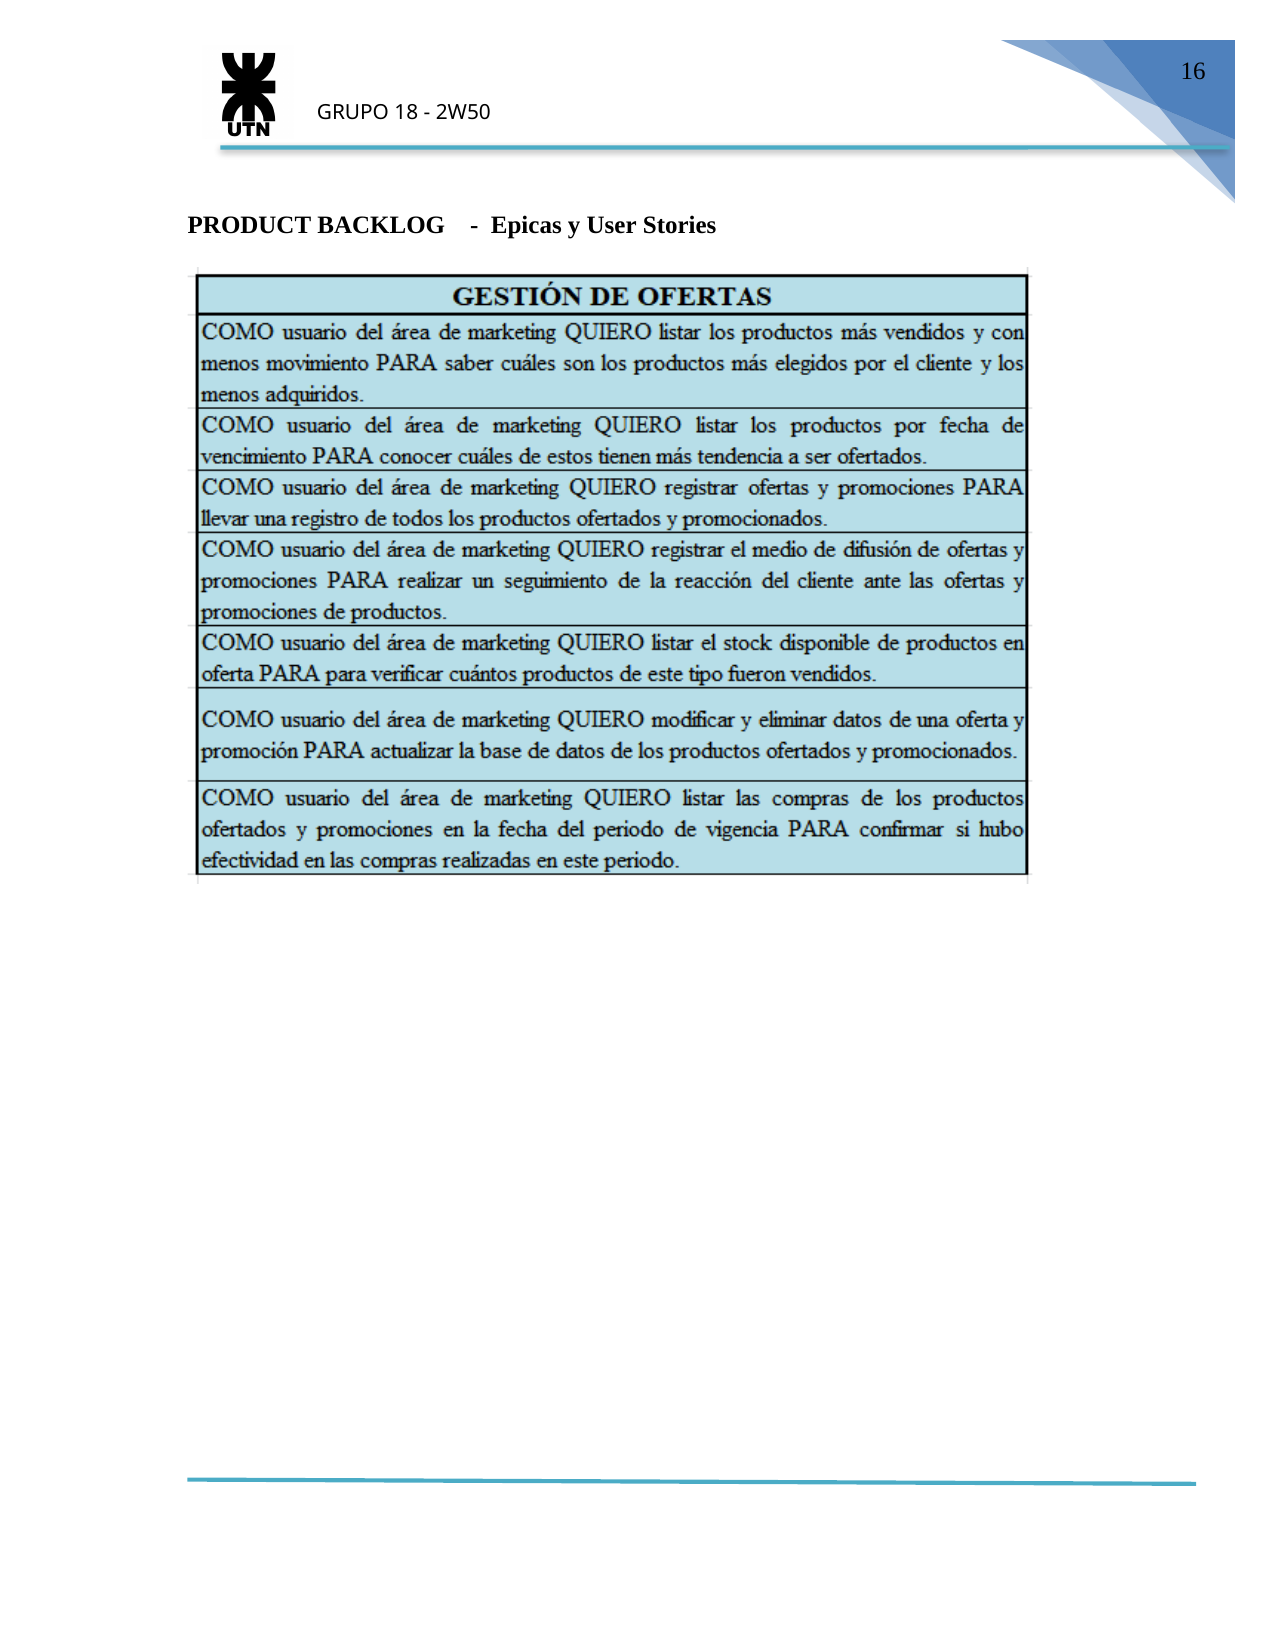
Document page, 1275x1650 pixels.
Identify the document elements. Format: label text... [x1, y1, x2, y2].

picture [202, 45, 294, 139]
picture [187, 267, 1033, 884]
picture [998, 40, 1235, 204]
